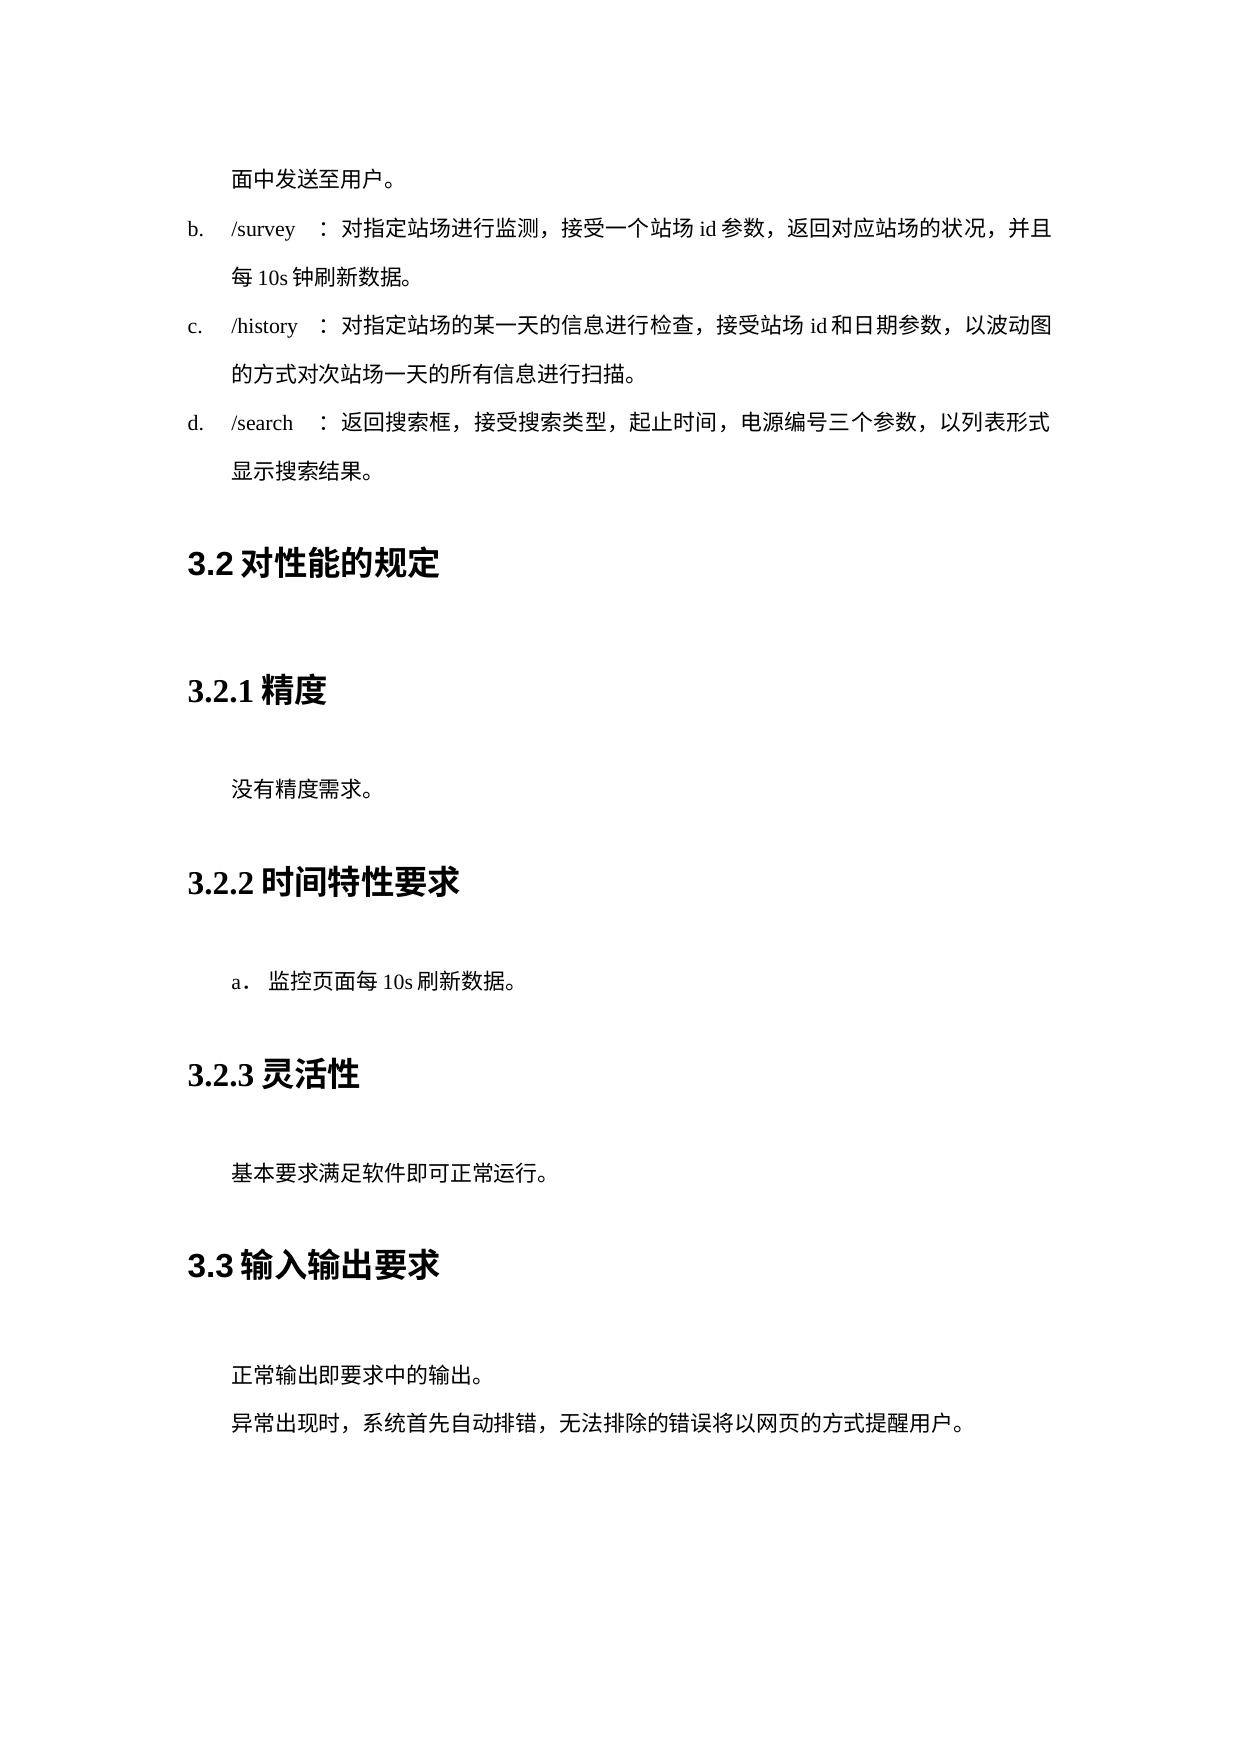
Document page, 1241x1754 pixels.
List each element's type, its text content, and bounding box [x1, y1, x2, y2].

text 基本要求满足软件即可正常运行。 [187, 1155, 1053, 1188]
subtitle 3.3输入输出要求 [187, 1231, 1053, 1296]
subtitle 3.2.1精度 [187, 656, 1053, 721]
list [187, 162, 1053, 194]
text 异常出现时，系统首先自动排错，无法排除的错误将以网页的方式提醒用户。 [187, 1406, 1053, 1438]
subtitle 3.2.2时间特性要求 [187, 847, 1053, 912]
subtitle 3.2对性能的规定 [187, 529, 1053, 594]
list /survey ：对指定站场进行监测，接受一个站场id参数，返回对应站场的状况，并且每10s钟刷新数据。 [187, 210, 1053, 292]
list 监控页面每10s刷新数据。 [231, 963, 1053, 996]
subtitle 3.2.3灵活性 [187, 1039, 1053, 1104]
text 没有精度需求。 [187, 772, 1053, 804]
list /history ：对指定站场的某一天的信息进行检查，接受站场id和日期参数，以波动图的方式对次站场一天的所有信息进行扫描。 [187, 307, 1053, 389]
text 正常输出即要求中的输出。 [187, 1358, 1053, 1390]
list /search ：返回搜索框，接受搜索类型，起止时间，电源编号三个参数，以列表形式显示搜索结果。 [187, 404, 1053, 486]
